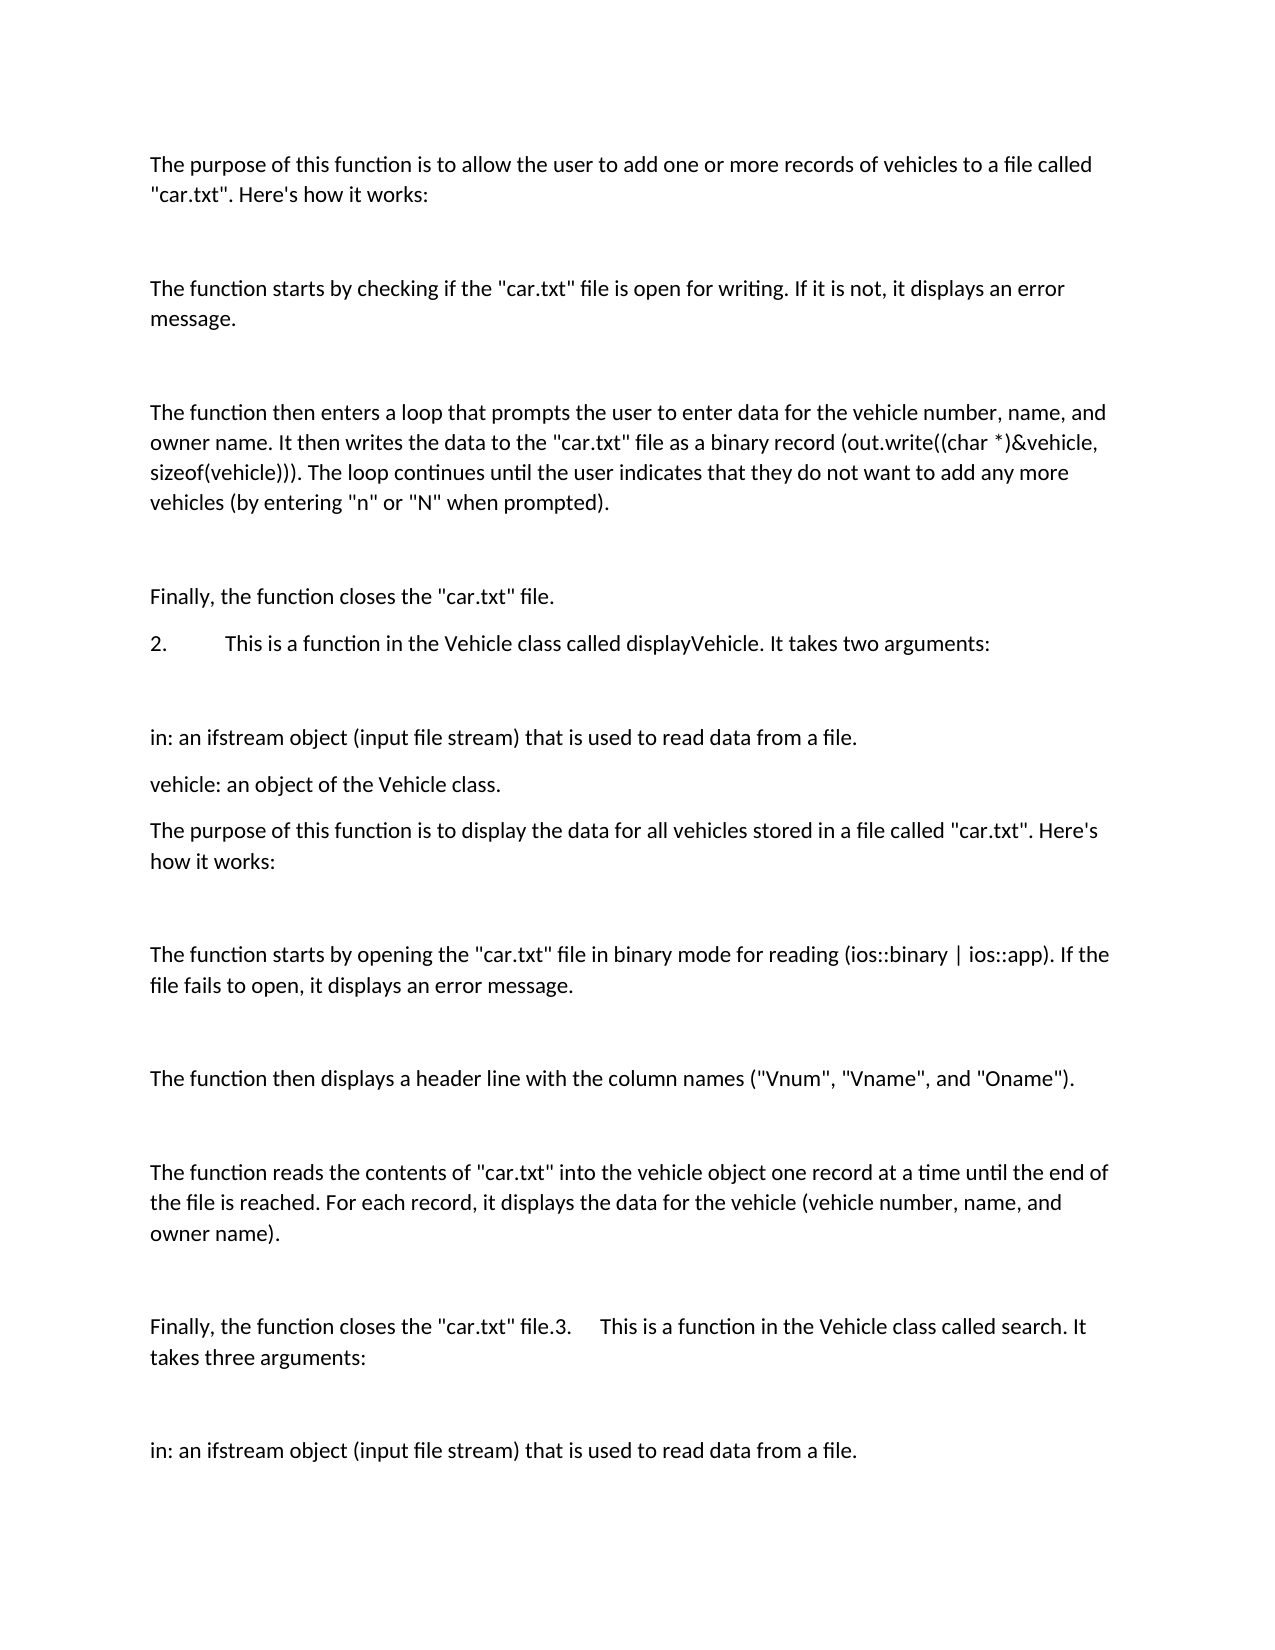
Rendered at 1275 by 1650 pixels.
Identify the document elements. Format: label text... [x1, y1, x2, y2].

text The function then enters a loop that prompts the user to enter data for the vehicle number, name, and owner name. It then writes the data to the "car.txt" file as a binary record (out.write((char *)&vehicle, sizeof(vehicle))). The loop continues until the user indicates that they do not want to add any more vehicles (by entering "n" or "N" when prompted). [150, 398, 1125, 517]
text Finally, the function closes the "car.txt" file. [150, 582, 1125, 610]
text 2. This is a function in the Vehicle class called displayVehicle. It takes two arguments: [150, 629, 1125, 657]
text Finally, the function closes the "car.txt" file.3. This is a function in the Vehicle class called search. It takes three arguments: [150, 1312, 1125, 1371]
text The function reads the contents of "car.txt" into the vehicle object one record at a time until the end of the file is reached. For each record, it displays the data for the vehicle (vehicle number, name, and owner name). [150, 1158, 1125, 1247]
text The function then displays a header line with the column names ("Vnum", "Vname", and "Oname"). [150, 1064, 1125, 1093]
text The function starts by checking if the "car.txt" file is open for writing. If it is not, it displays an error message. [150, 274, 1125, 332]
text The purpose of this function is to display the data for all vehicles stored in a file called "car.txt". Here's how it works: [150, 817, 1125, 875]
text in: an ifstream object (input file stream) that is used to read data from a file. [150, 1436, 1125, 1464]
text vehicle: an object of the Vehicle class. [150, 770, 1125, 798]
text The function starts by opening the "car.txt" file in binary mode for reading (ios::binary | ios::app). If the file fails to open, it displays an error message. [150, 941, 1125, 999]
text The purpose of this function is to allow the user to add one or more records of vehicles to a file called "car.txt". Here's how it works: [150, 150, 1125, 208]
text in: an ifstream object (input file stream) that is used to read data from a file. [150, 723, 1125, 751]
